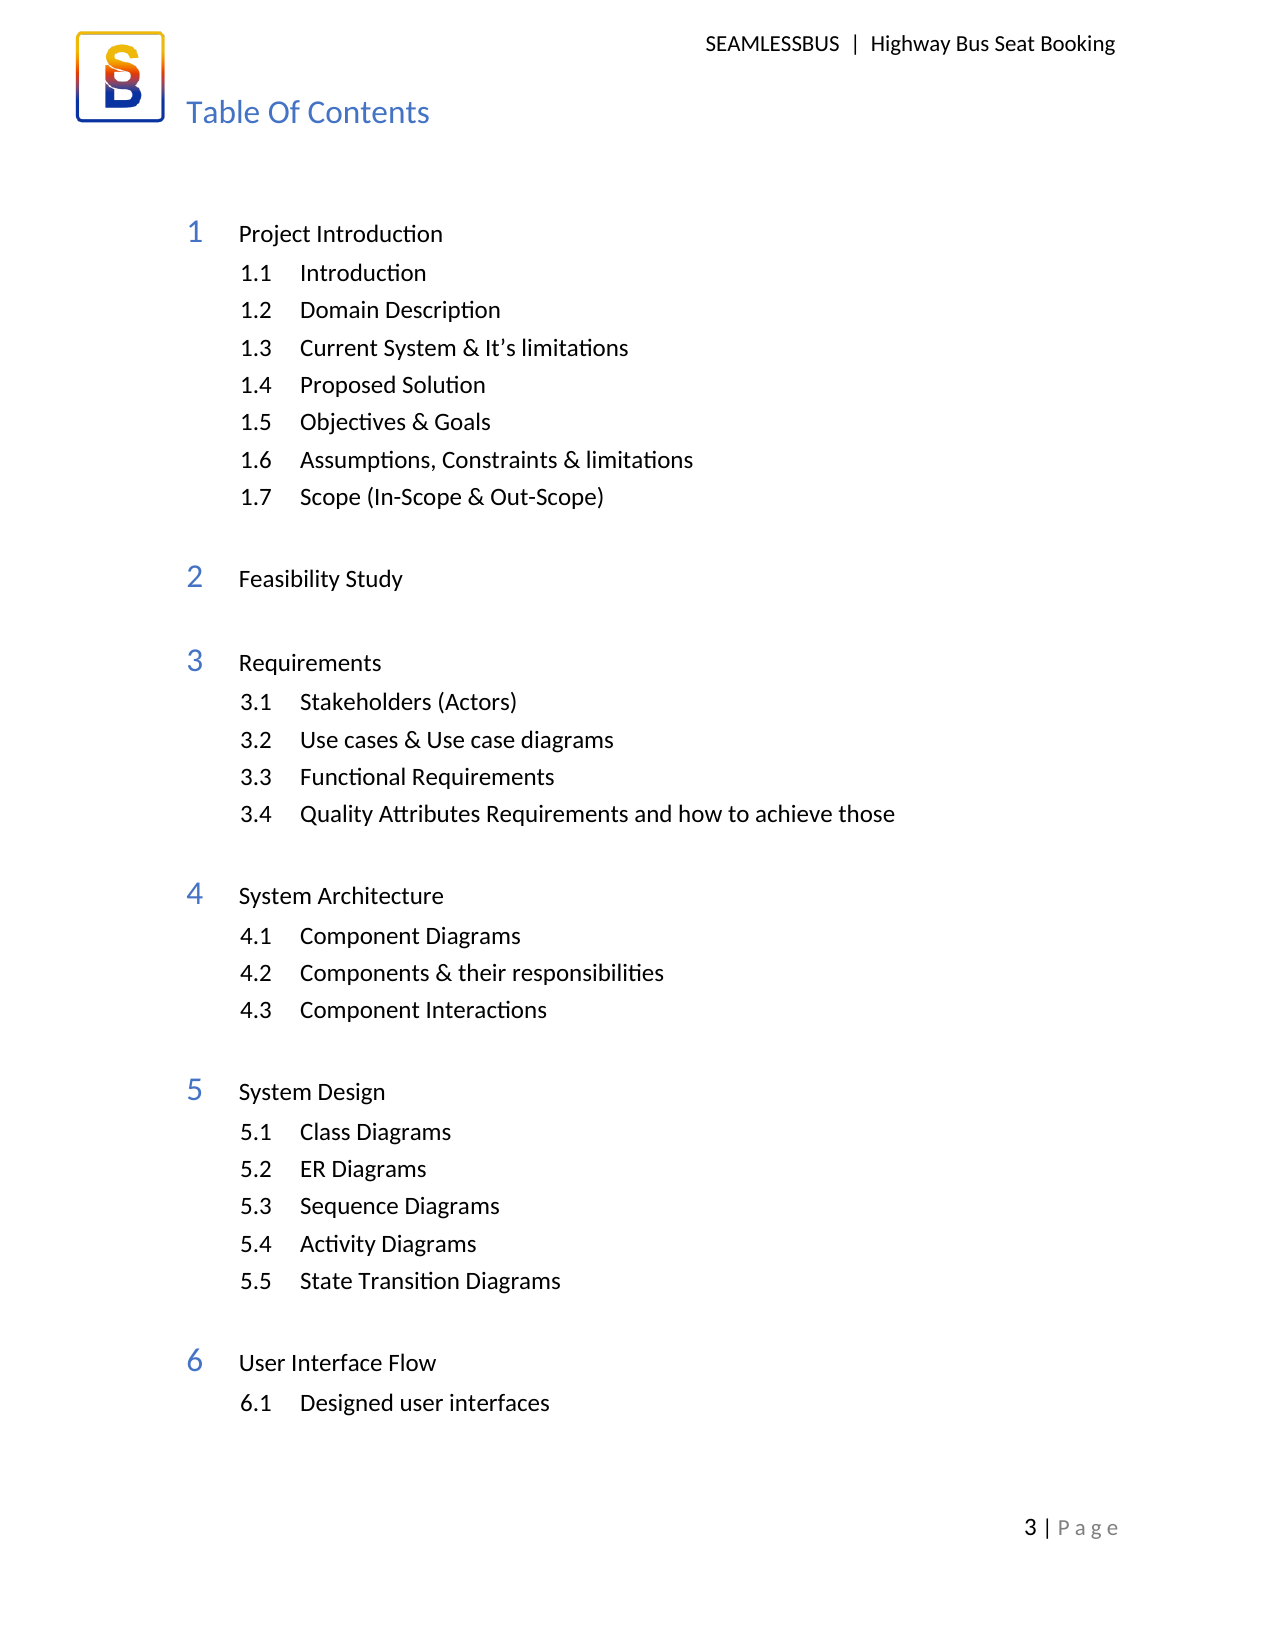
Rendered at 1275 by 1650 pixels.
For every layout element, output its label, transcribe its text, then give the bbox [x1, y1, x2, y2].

list User Interface Flow [186, 1339, 1118, 1380]
list Components & their responsibilities [240, 957, 1118, 988]
list Requirements [186, 639, 1118, 680]
list Component Interactions [240, 994, 1118, 1025]
list Class Diagrams [240, 1116, 1118, 1146]
list Feasibility Study [186, 555, 1118, 596]
list ER Diagrams [240, 1153, 1118, 1184]
subtitle Table Of Contents [148, 91, 1119, 131]
list Domain Description [240, 295, 1118, 325]
list Project Introduction [186, 210, 1118, 251]
list Objectives & Goals [240, 407, 1118, 437]
list Component Diagrams [240, 920, 1118, 950]
list System Architecture [186, 872, 1118, 913]
list Quality Attributes Requirements and how to achieve those [240, 798, 1118, 829]
list State Transition Diagrams [240, 1265, 1118, 1296]
list Functional Requirements [240, 761, 1118, 792]
list Scope (In-Scope & Out-Scope) [240, 481, 1118, 512]
list Current System & It’s limitations [240, 332, 1118, 362]
list Introduction [240, 257, 1118, 288]
list Stakeholders (Actors) [240, 687, 1118, 717]
list Assumptions, Constraints & limitations [240, 444, 1118, 474]
list Designed user interfaces [240, 1387, 1118, 1417]
list Use cases & Use case diagrams [240, 724, 1118, 754]
list Activity Diagrams [240, 1228, 1118, 1258]
list Sequence Diagrams [240, 1191, 1118, 1221]
list System Design [186, 1068, 1118, 1109]
picture [71, 28, 168, 125]
list Proposed Solution [240, 369, 1118, 400]
